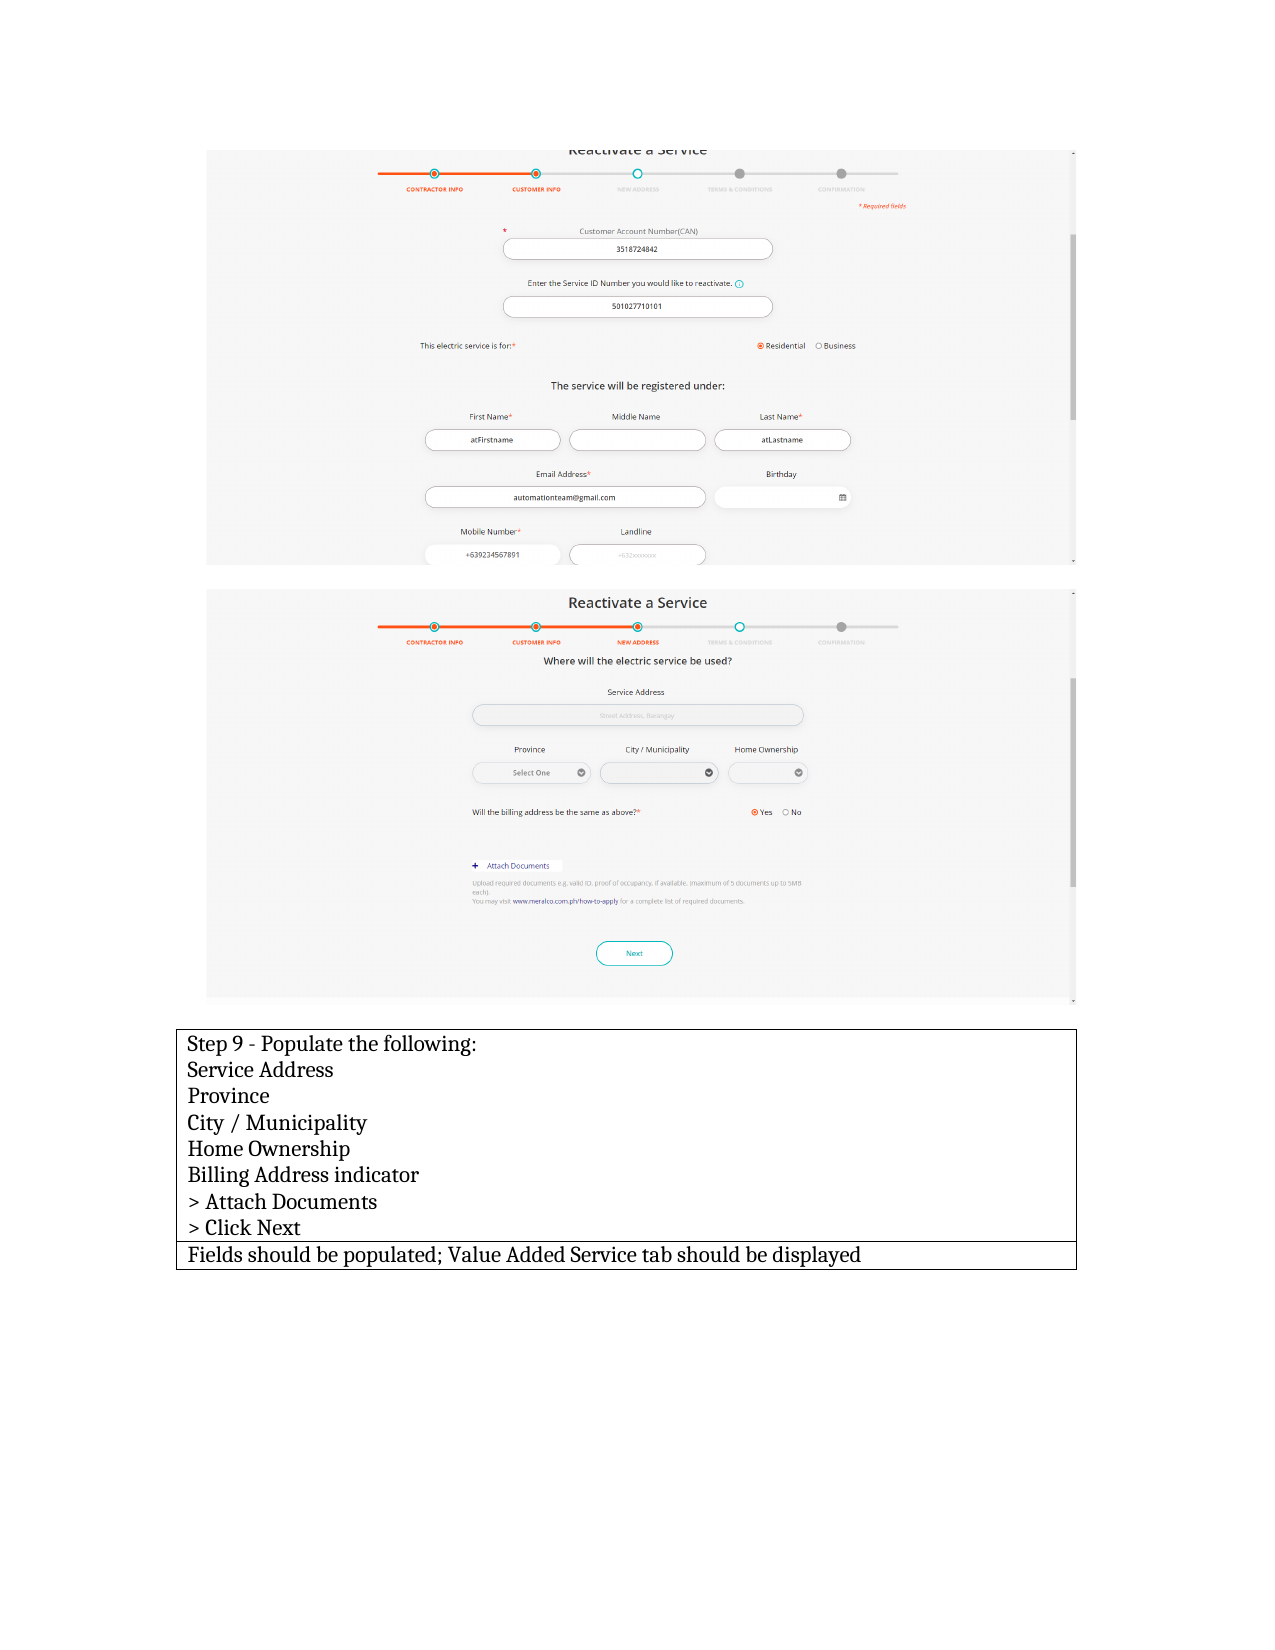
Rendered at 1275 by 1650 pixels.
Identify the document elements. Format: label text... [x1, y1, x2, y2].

picture [206, 150, 1077, 565]
table_header Step 9 - Populate the following: Service Address Province City / Municipality Home Ownership Billing Address indicator > Attach Documents > Click Next [177, 1030, 1076, 1241]
table_cell Fields should be populated; Value Added Service tab should be displayed [177, 1242, 1076, 1269]
picture [206, 589, 1077, 1005]
